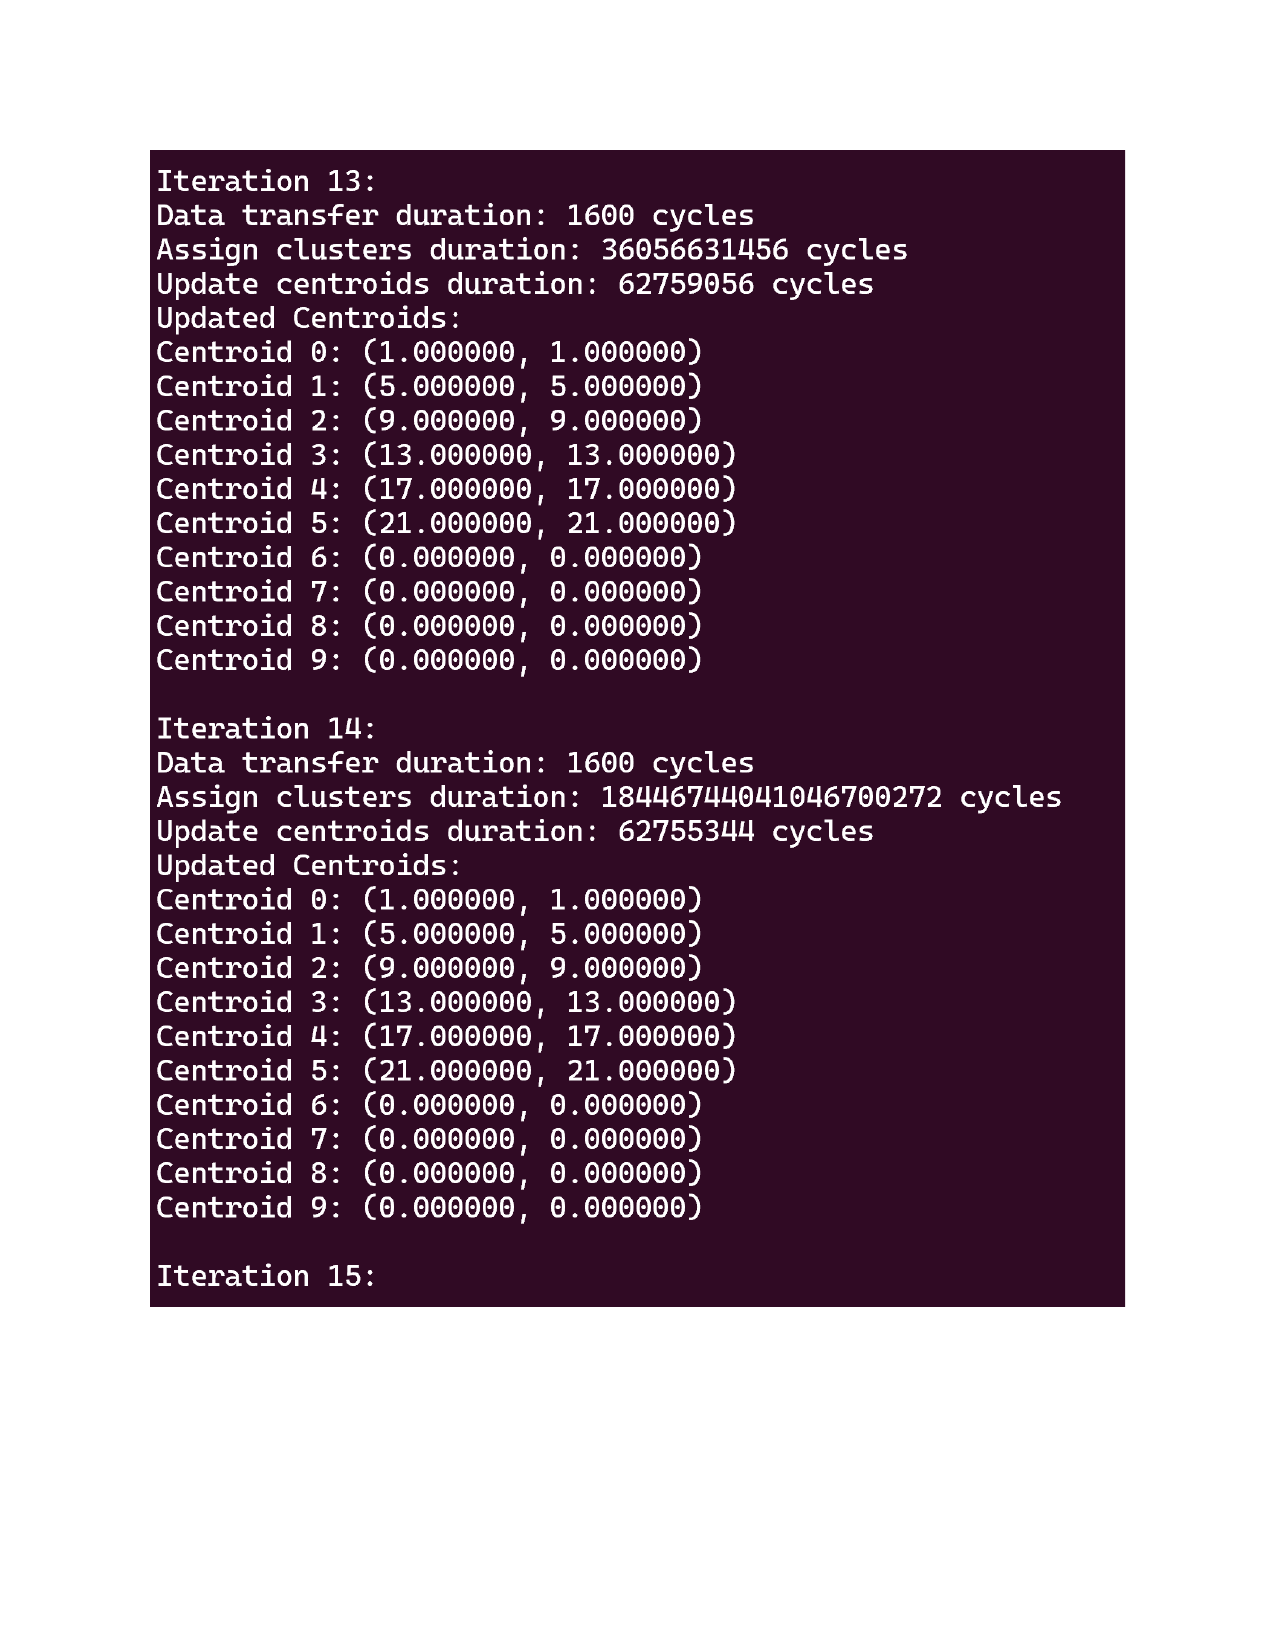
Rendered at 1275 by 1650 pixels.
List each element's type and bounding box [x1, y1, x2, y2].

picture [150, 150, 1125, 1307]
